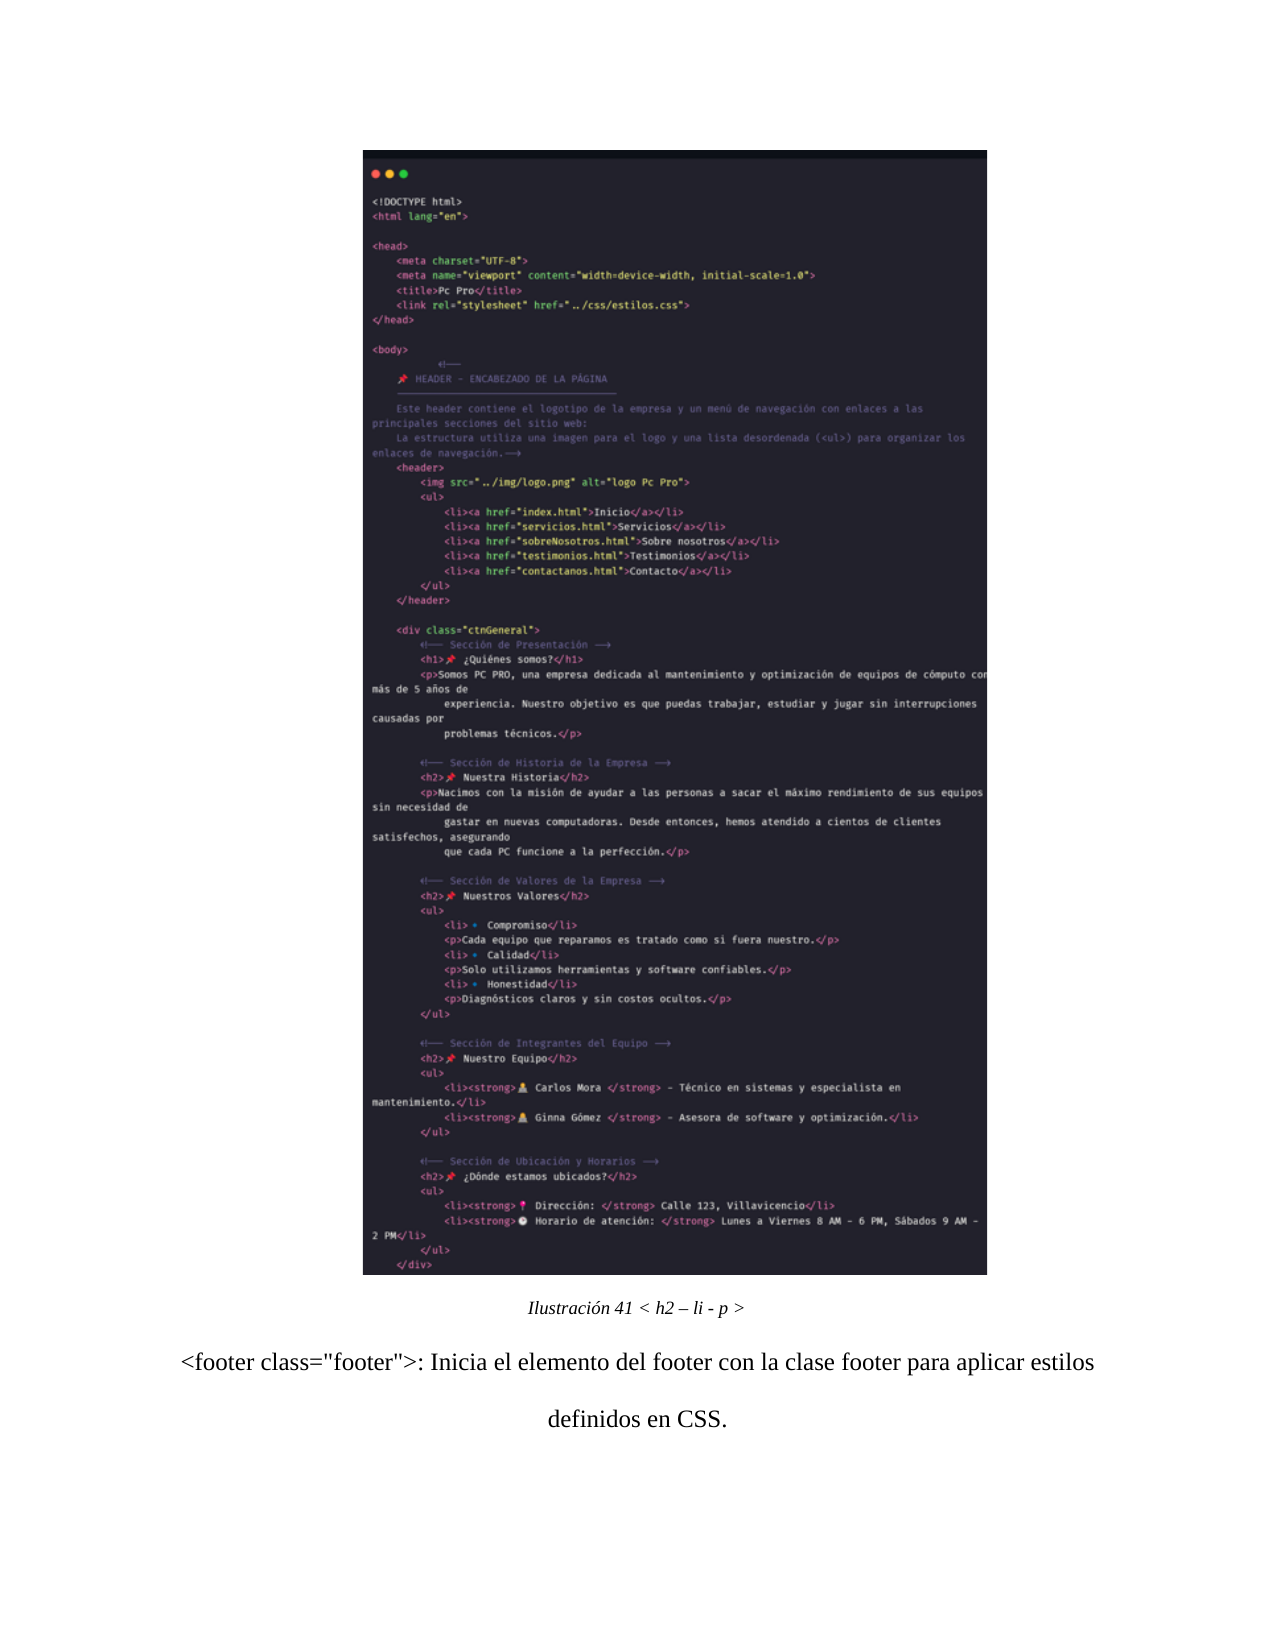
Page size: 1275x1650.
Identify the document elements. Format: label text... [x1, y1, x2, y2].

picture [362, 150, 988, 1275]
